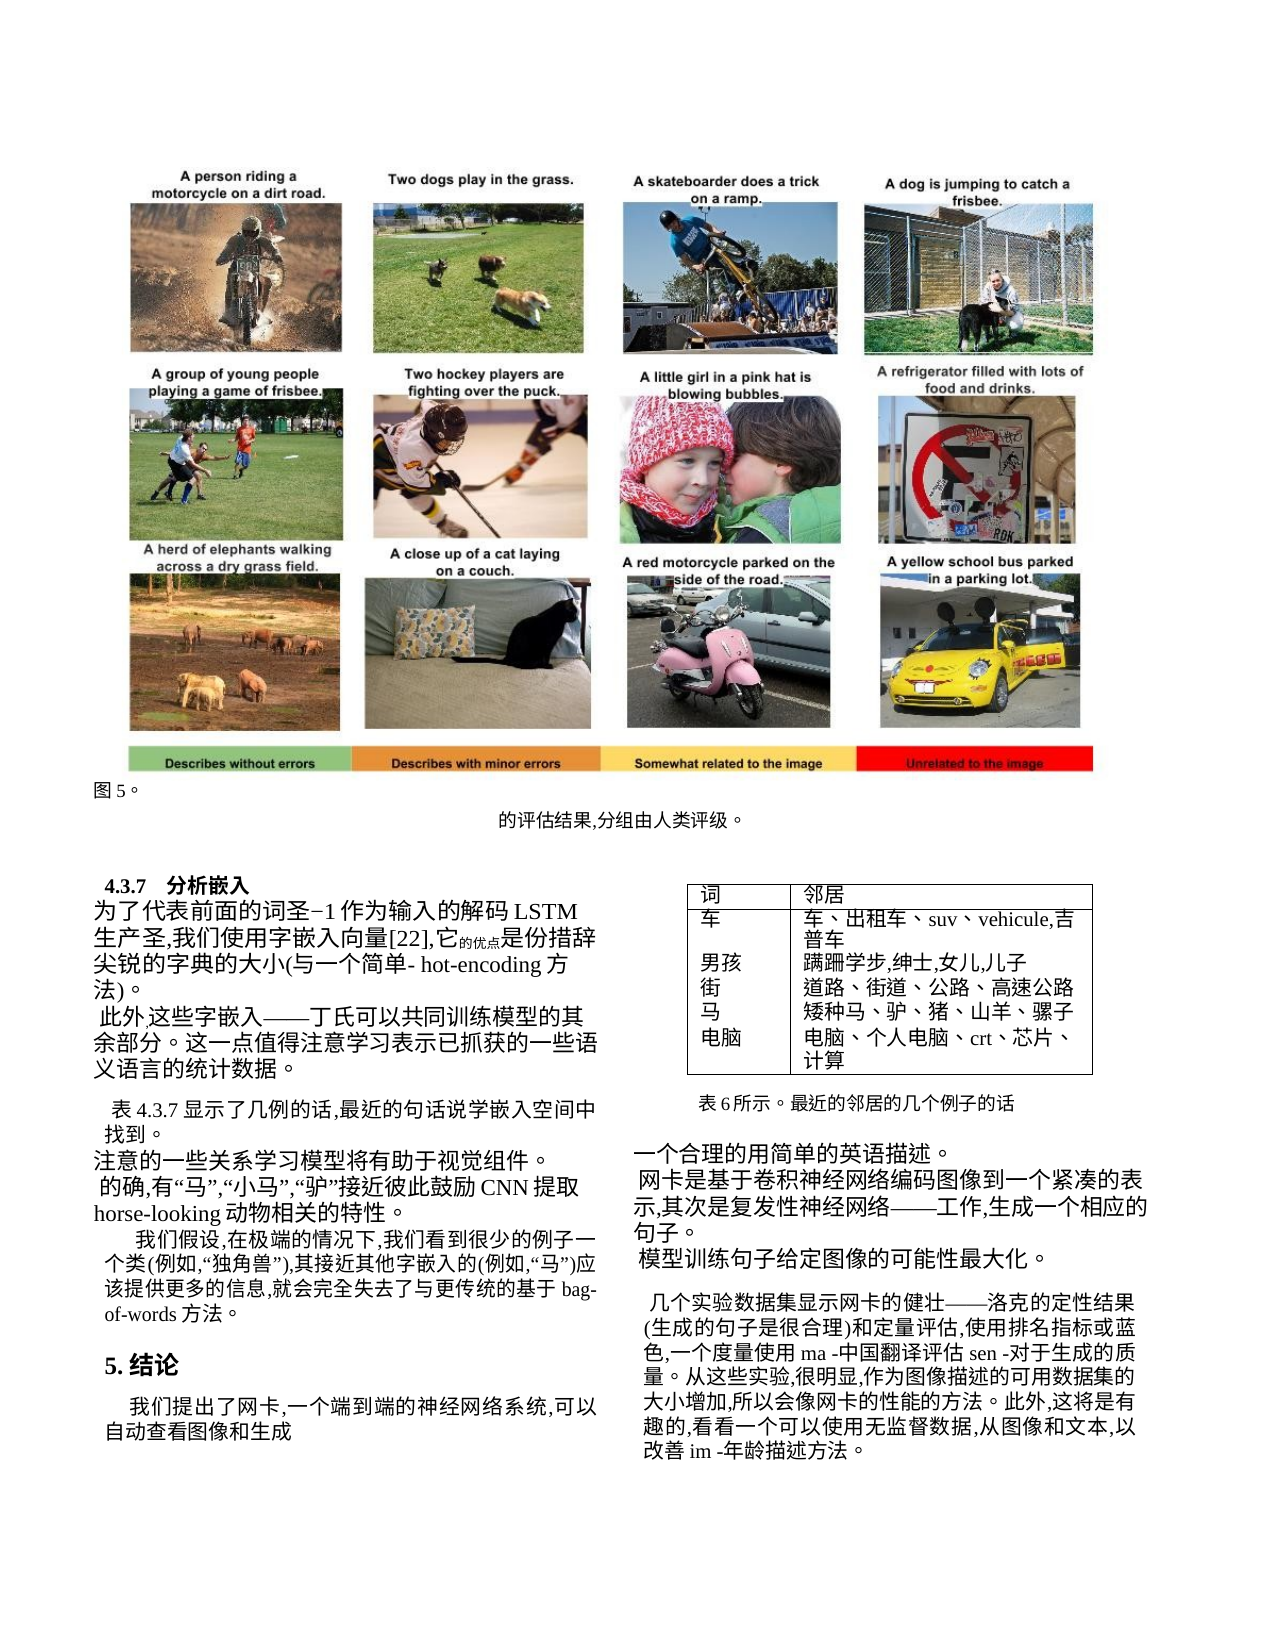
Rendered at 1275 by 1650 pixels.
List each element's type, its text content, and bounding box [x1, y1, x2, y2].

table_cell 电脑、个人电脑、crt、芯片、计算 [791, 1026, 1092, 1074]
table_cell 蹒跚学步,绅士,女儿,儿子 [791, 952, 1092, 977]
table_cell 车 [688, 910, 790, 952]
picture [121, 167, 1109, 781]
text 表6所示。 最近的邻居的几个例子的话 [698, 1093, 1169, 1114]
subtitle 结论 [104, 1351, 601, 1379]
table_cell 矮种马、驴、猪、山羊、骡子 [791, 1002, 1092, 1026]
text 一个合理的用简单的英语描述。 网卡是基于卷积神经网络编码图像到一个紧凑的表示,其次是复发性神经网络——工作,生成一个相应的句子。 模型训练句子给定图像的可能性最大化。 几个实验数据集显示网卡的健壮——洛克的定性结果(生成的句子是很合理)和定量评估,使用排名指标或蓝色,一个度量使用ma -中国翻译评估sen -对于生成的质量。 从这些实验,很明显,作为图像描述的可用数据集的大小增加,所以会像网卡的性能的方法。 此外,这将是有趣的,看看一个可以使用无监督数据,从图像和文本,以改善im -年龄描述方法。 [643, 1291, 1136, 1463]
table_header 词 [688, 885, 790, 909]
table_cell 电脑 [688, 1026, 790, 1074]
text 注意的一些关系学习模型将有助于视觉组件。 的确,有“马”,“小马”,“驴”接近彼此鼓励CNN提取horse-looking动物相关的特性。 我们假设,在极端的情况下,我们看到很少的例子一个类(例如,“独角兽”),其接近其他字嵌入的(例如,“马”)应该提供更多的信息,就会完全失去了与更传统的基于bag-of-words方法。 [104, 1228, 597, 1326]
text 图5。 的评估结果,分组由人类评级。 [292, 810, 948, 832]
table_cell 男孩 [688, 952, 790, 977]
subtitle 分析嵌入 [104, 874, 601, 898]
text 我们提出了网卡,一个端到端的神经网络系统,可以自动查看图像和生成 [104, 1395, 597, 1444]
table_header 邻居 [791, 885, 1092, 909]
table_cell 马 [688, 1002, 790, 1026]
table_cell 街 [688, 977, 790, 1002]
text 为了代表前面的词圣−1作为输入的解码LSTM生产圣,我们使用字嵌入向量[22],它的优点是份措辞尖锐的字典的大小(与一个简单- hot-encoding方法)。 此外,这些字嵌入——丁氏可以共同训练模型的其余部分。 这一点值得注意学习表示已抓获的一些语义语言的统计数据。 表4.3.7显示了几例的话,最近的句话说学嵌入空间中找到。 [104, 1098, 597, 1147]
table_cell 车、出租车、suv、vehicule,吉普车 [791, 910, 1092, 952]
table_cell 道路、街道、公路、高速公路 [791, 977, 1092, 1002]
